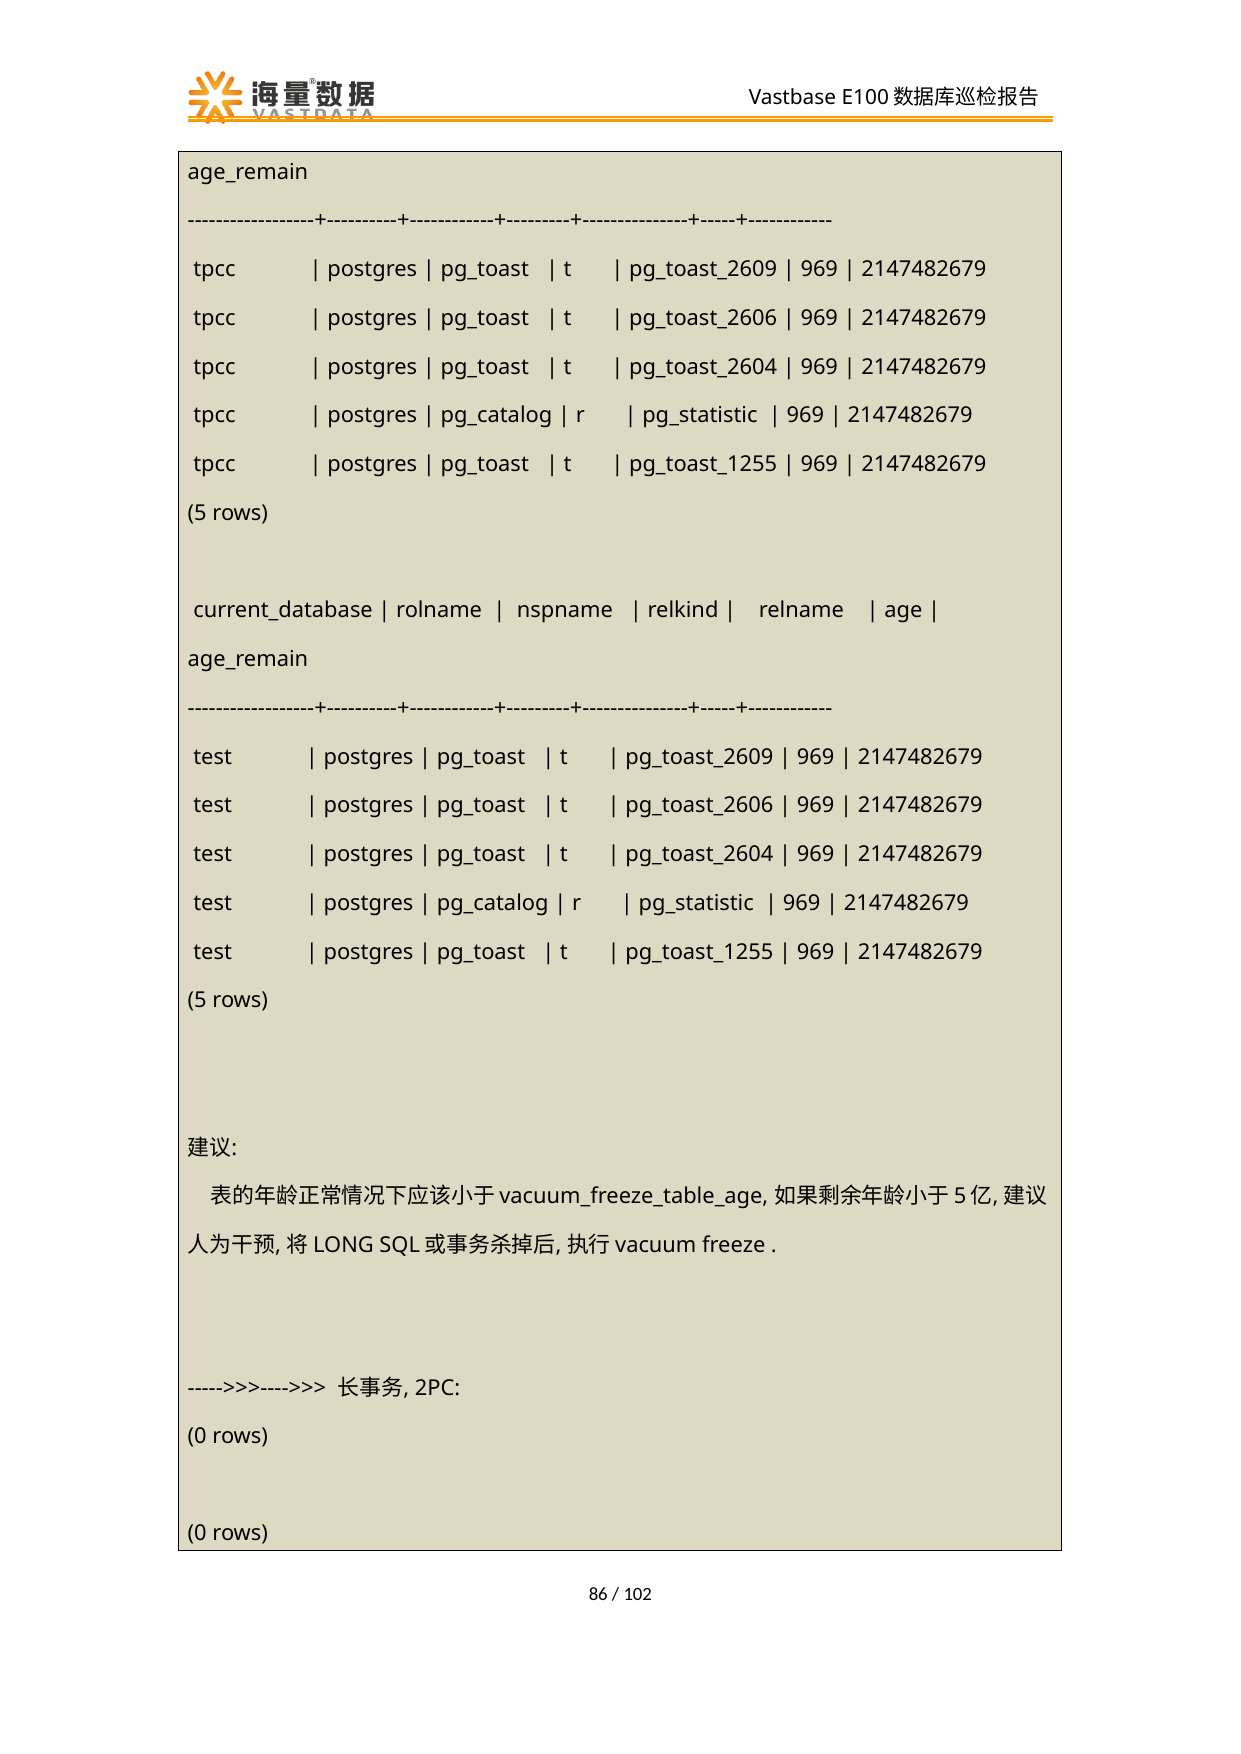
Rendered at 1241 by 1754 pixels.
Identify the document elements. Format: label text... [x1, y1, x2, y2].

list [179, 152, 1061, 1113]
list 建议: [179, 1126, 1061, 1162]
list 表的年龄正常情况下应该小于vacuum_freeze_table_age, 如果剩余年龄小于5亿, 建议人为干预, 将LONG SQL或事务杀掉后, 执行vacuum freeze . [179, 1174, 1061, 1259]
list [179, 1366, 1061, 1550]
picture [172, 57, 393, 138]
